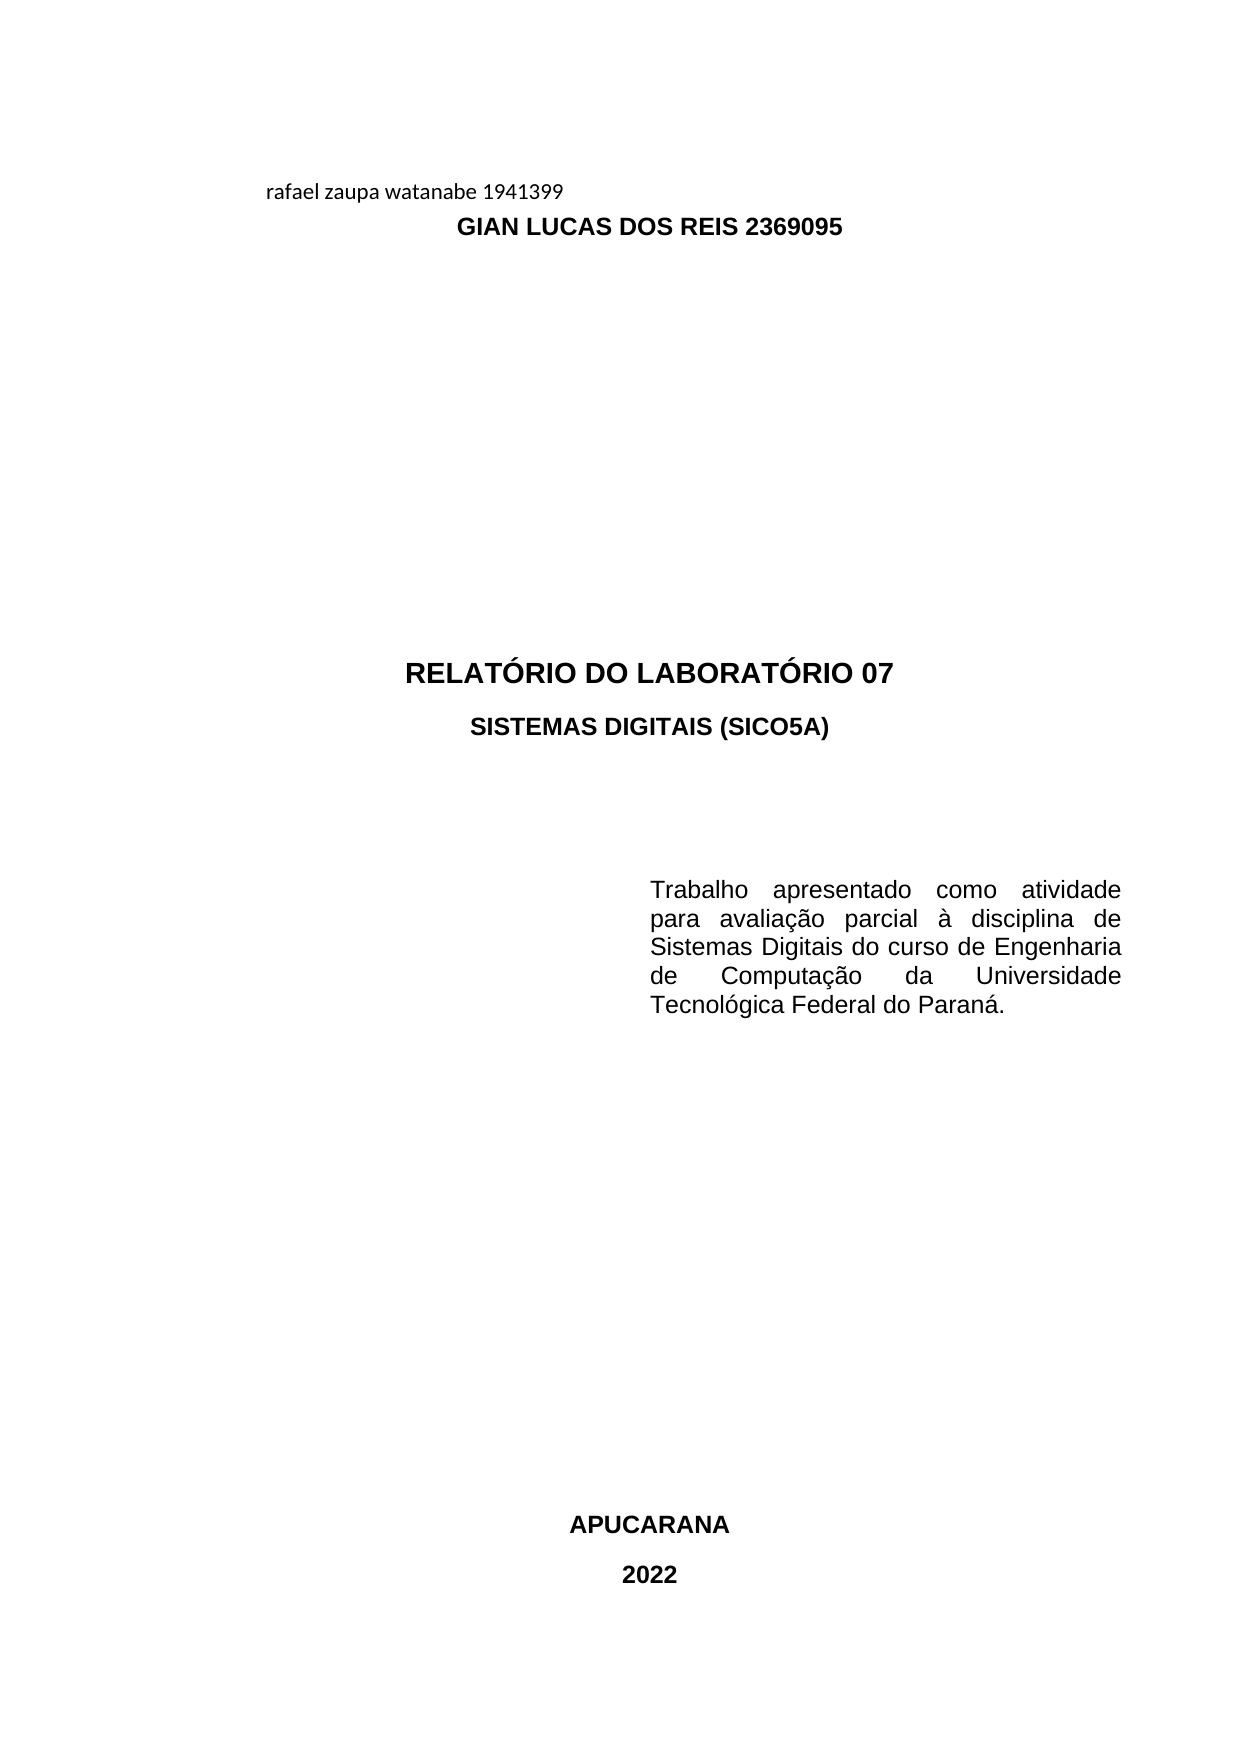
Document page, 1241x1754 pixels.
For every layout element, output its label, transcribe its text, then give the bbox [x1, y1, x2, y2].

text SISTEMAS DIGITAIS (SICO5A) [177, 712, 1122, 741]
text apucarana [177, 1511, 1122, 1539]
text 2022 [177, 1560, 1122, 1589]
text RELATÓRIO DO LABORATÓRIO 07 [177, 656, 1122, 689]
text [177, 177, 1122, 205]
text GIAN LUCAS DOS REIS 2369095 [177, 211, 1122, 240]
text Trabalho apresentado como atividade para avaliação parcial à disciplina de Sistemas Digitais do curso de Engenharia de Computação da Universidade Tecnológica Federal do Paraná. [650, 875, 1122, 1019]
